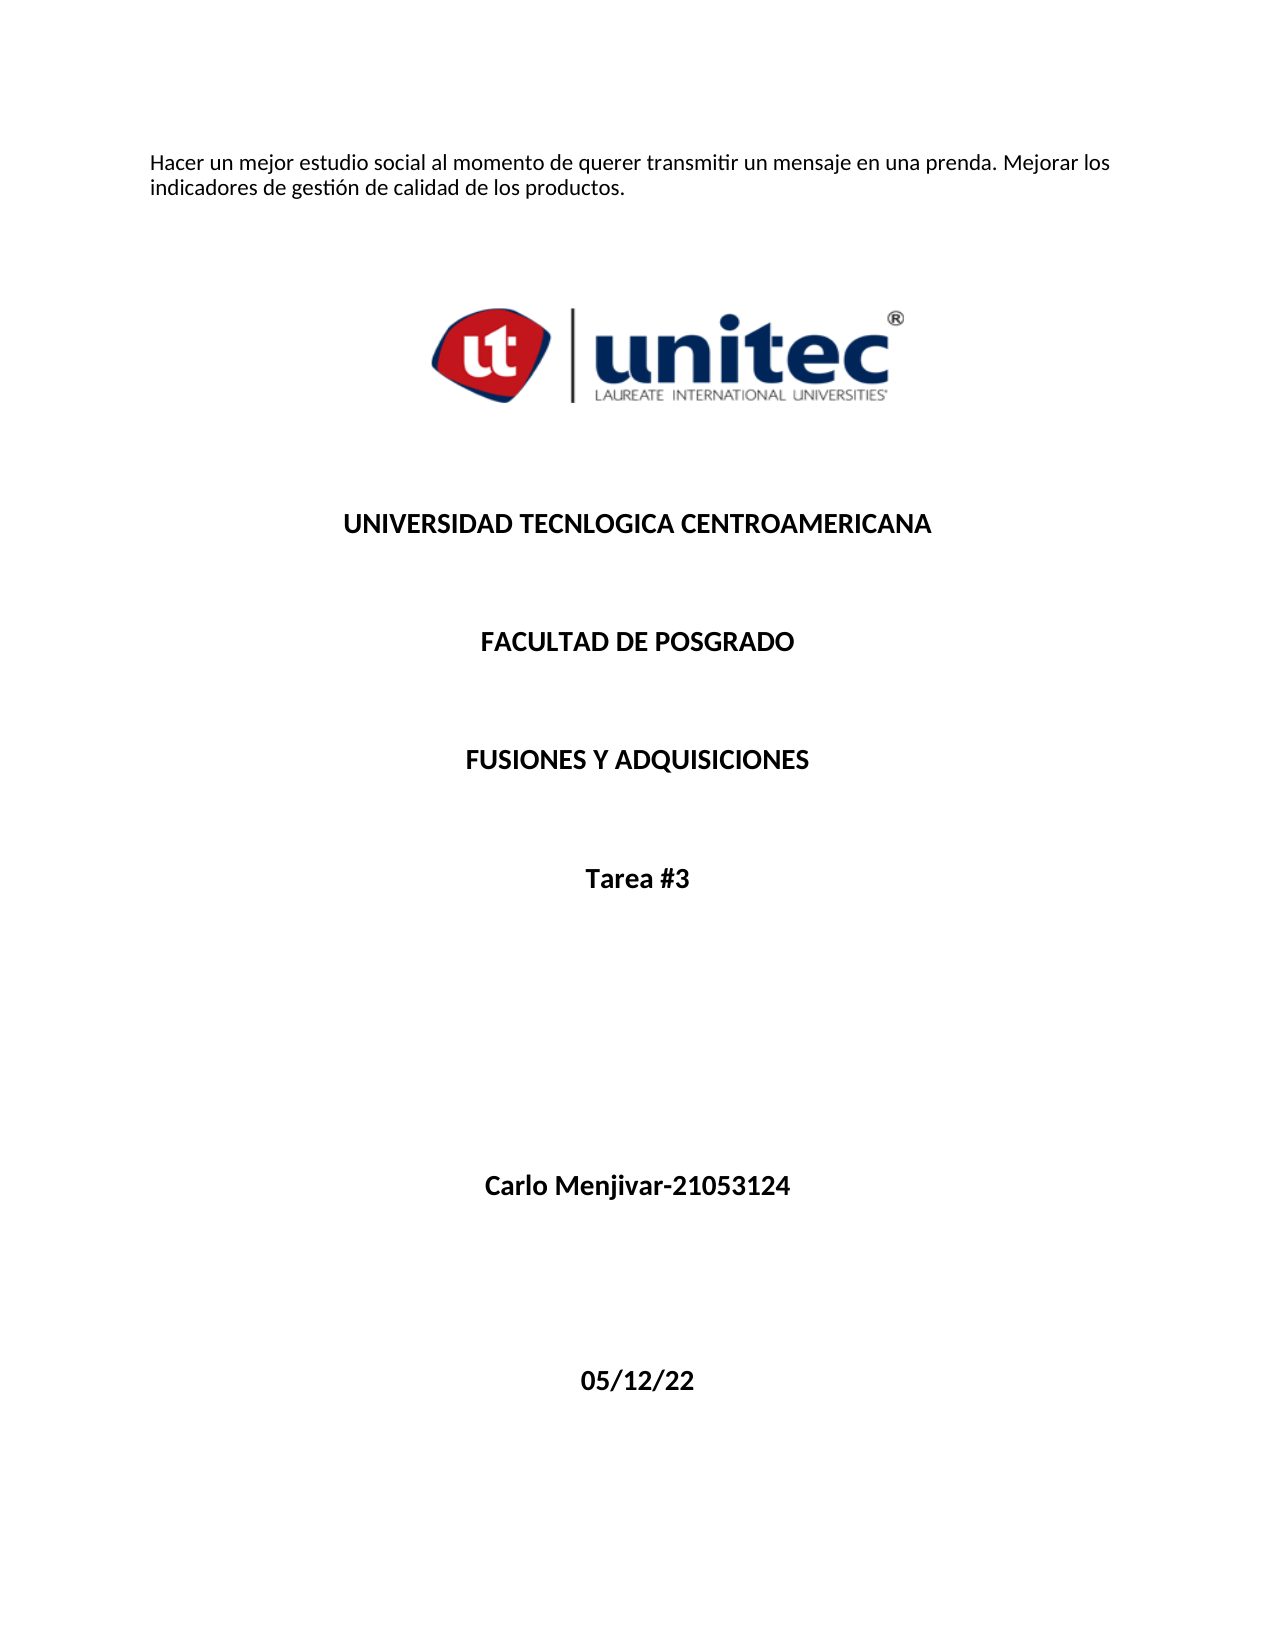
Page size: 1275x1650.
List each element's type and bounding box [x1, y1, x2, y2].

picture [368, 276, 907, 434]
